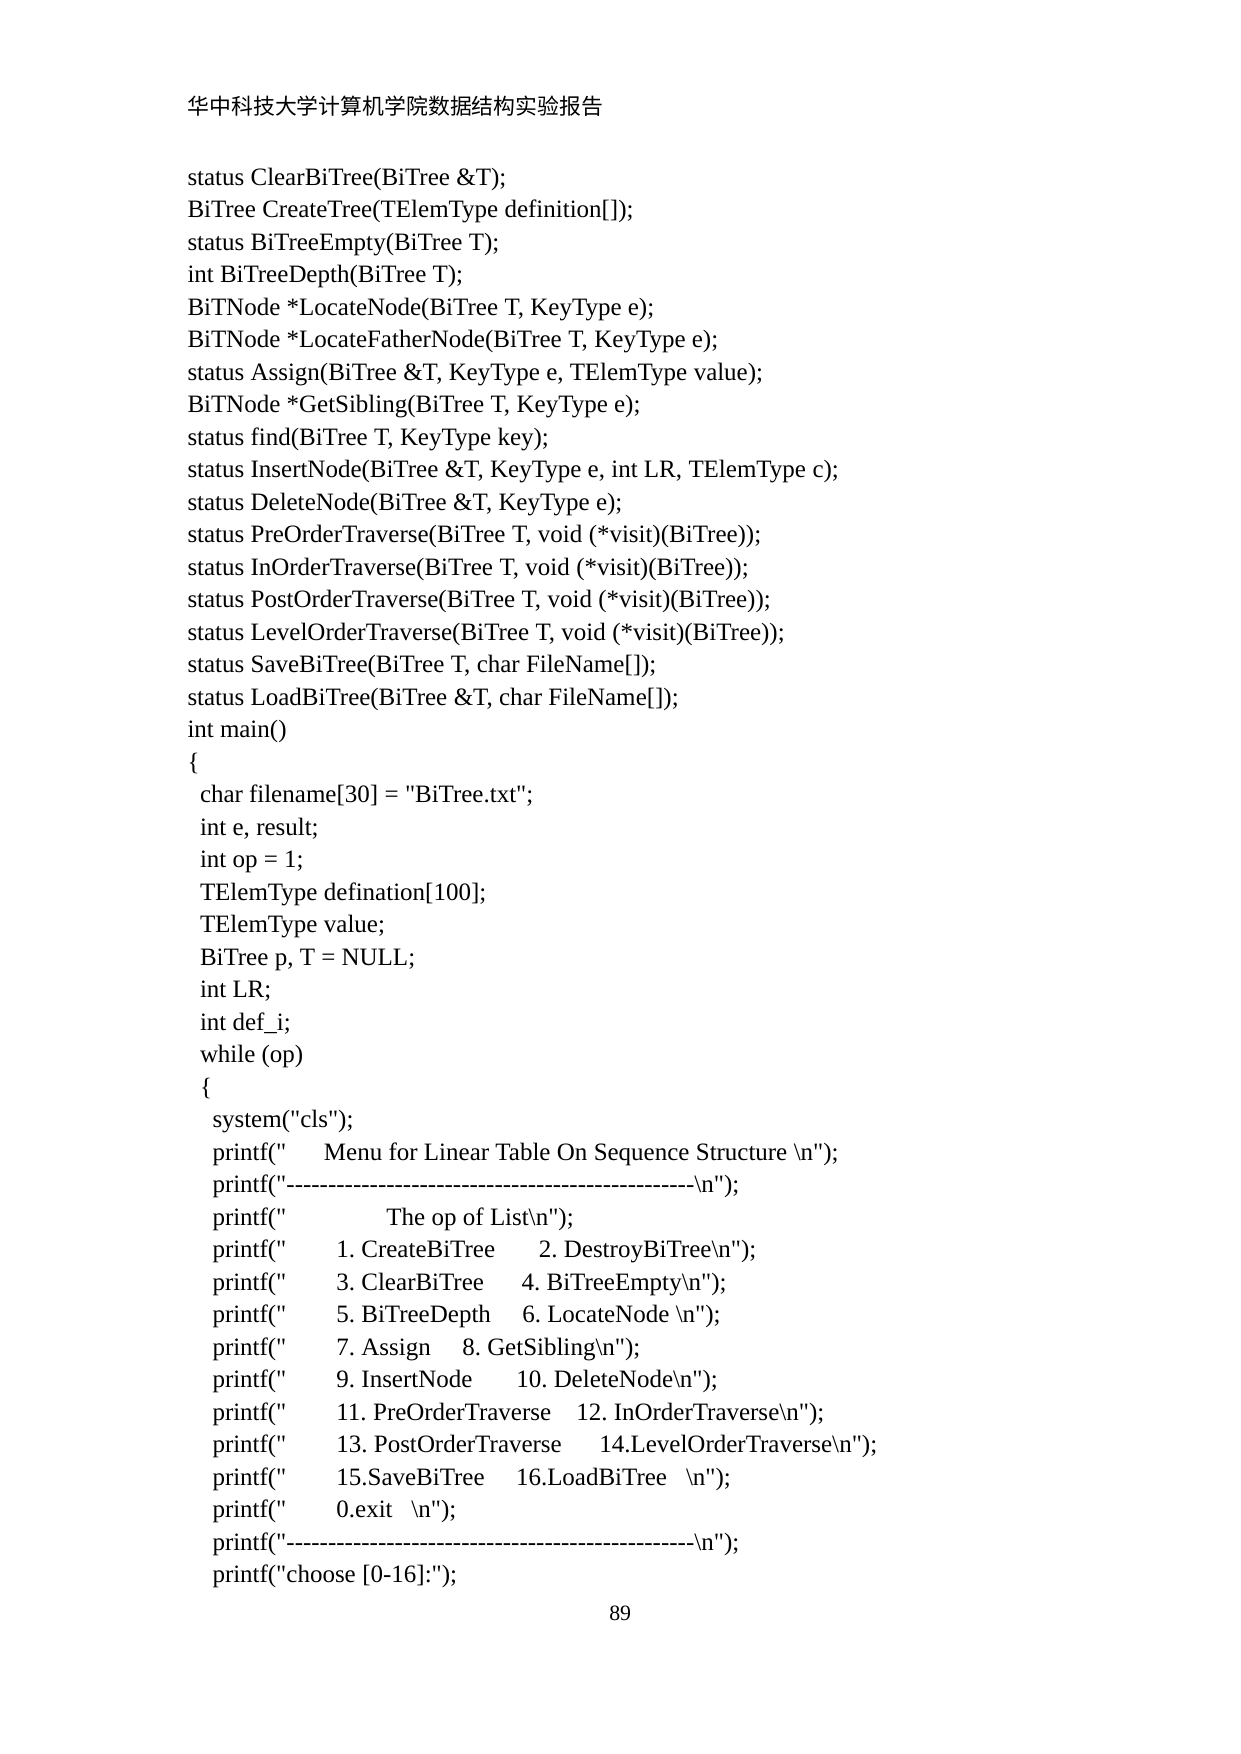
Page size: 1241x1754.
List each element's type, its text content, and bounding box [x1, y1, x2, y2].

text status Assign(BiTree &T, KeyType e, TElemType value); [187, 355, 1053, 388]
text printf(" The op of List\n"); [187, 1200, 1053, 1233]
text printf(" 1. CreateBiTree 2. DestroyBiTree\n"); [187, 1233, 1053, 1265]
text BiTNode *GetSibling(BiTree T, KeyType e); [187, 388, 1053, 420]
text { [187, 1070, 1053, 1103]
text printf(" 5. BiTreeDepth 6. LocateNode \n"); [187, 1298, 1053, 1330]
text int op = 1; [187, 843, 1053, 875]
text status LoadBiTree(BiTree &T, char FileName[]); [187, 680, 1053, 713]
text BiTree CreateTree(TElemType definition[]); [187, 193, 1053, 225]
text printf(" 9. InsertNode 10. DeleteNode\n"); [187, 1363, 1053, 1395]
text printf("-------------------------------------------------\n"); [187, 1525, 1053, 1558]
text BiTree p, T = NULL; [187, 940, 1053, 973]
text BiTNode *LocateNode(BiTree T, KeyType e); [187, 290, 1053, 323]
text status LevelOrderTraverse(BiTree T, void (*visit)(BiTree)); [187, 615, 1053, 648]
text status PostOrderTraverse(BiTree T, void (*visit)(BiTree)); [187, 583, 1053, 615]
text TElemType defination[100]; [187, 875, 1053, 908]
text while (op) [187, 1038, 1053, 1070]
text printf("-------------------------------------------------\n"); [187, 1168, 1053, 1200]
text int main() [187, 713, 1053, 745]
text status InOrderTraverse(BiTree T, void (*visit)(BiTree)); [187, 550, 1053, 583]
text printf(" 7. Assign 8. GetSibling\n"); [187, 1330, 1053, 1363]
text int e, result; [187, 810, 1053, 843]
text printf(" 15.SaveBiTree 16.LoadBiTree \n"); [187, 1460, 1053, 1493]
text int def_i; [187, 1005, 1053, 1038]
text TElemType value; [187, 908, 1053, 940]
text printf(" 0.exit \n"); [187, 1493, 1053, 1525]
text int BiTreeDepth(BiTree T); [187, 258, 1053, 290]
text status find(BiTree T, KeyType key); [187, 420, 1053, 453]
text printf("choose [0-16]:"); [187, 1558, 1053, 1590]
text status ClearBiTree(BiTree &T); [187, 160, 1053, 193]
text printf(" 11. PreOrderTraverse 12. InOrderTraverse\n"); [187, 1395, 1053, 1428]
text status BiTreeEmpty(BiTree T); [187, 225, 1053, 258]
text status DeleteNode(BiTree &T, KeyType e); [187, 485, 1053, 518]
text printf(" 3. ClearBiTree 4. BiTreeEmpty\n"); [187, 1265, 1053, 1298]
text printf(" Menu for Linear Table On Sequence Structure \n"); [187, 1135, 1053, 1168]
text BiTNode *LocateFatherNode(BiTree T, KeyType e); [187, 323, 1053, 355]
text printf(" 13. PostOrderTraverse 14.LevelOrderTraverse\n"); [187, 1428, 1053, 1460]
text status SaveBiTree(BiTree T, char FileName[]); [187, 648, 1053, 680]
text { [187, 745, 1053, 778]
text status PreOrderTraverse(BiTree T, void (*visit)(BiTree)); [187, 518, 1053, 550]
text char filename[30] = "BiTree.txt"; [187, 778, 1053, 810]
text status InsertNode(BiTree &T, KeyType e, int LR, TElemType c); [187, 453, 1053, 485]
text int LR; [187, 973, 1053, 1005]
text system("cls"); [187, 1103, 1053, 1135]
